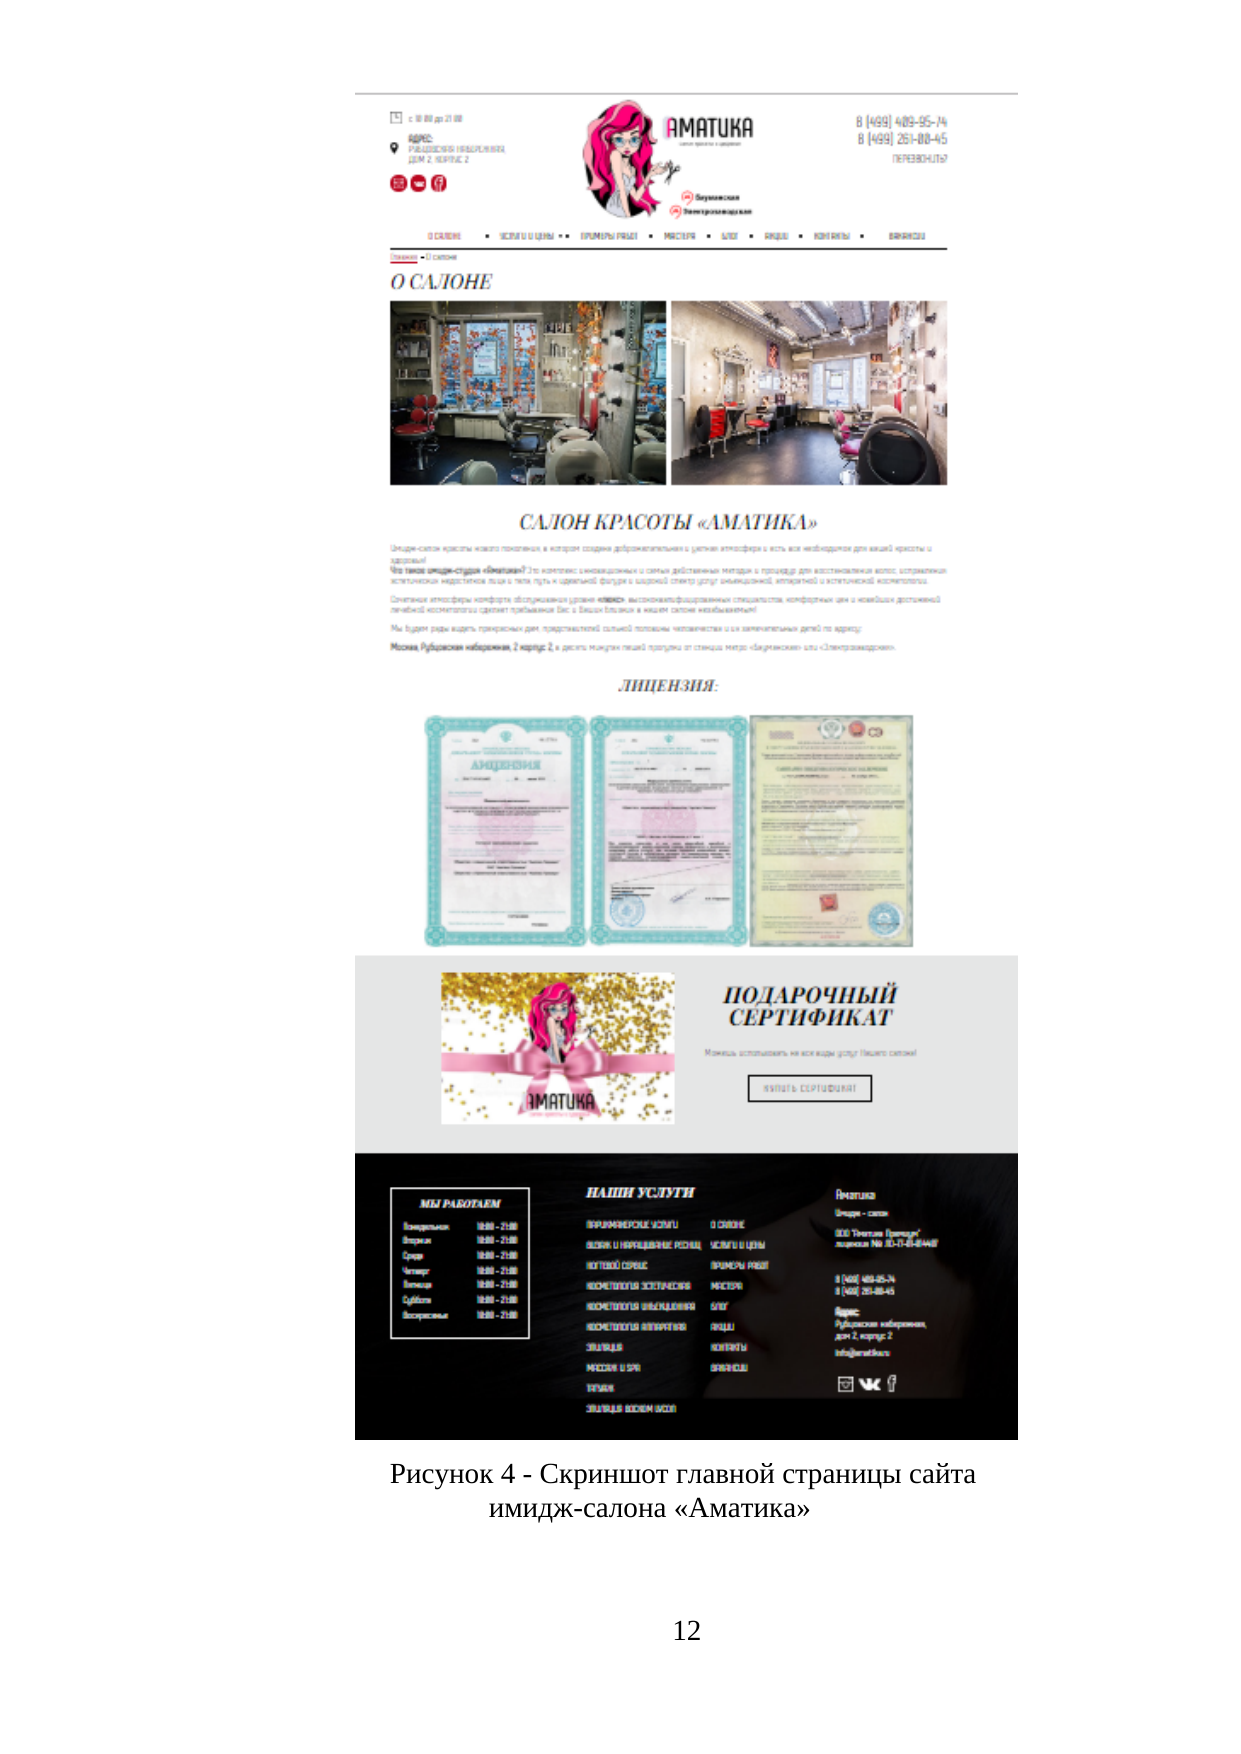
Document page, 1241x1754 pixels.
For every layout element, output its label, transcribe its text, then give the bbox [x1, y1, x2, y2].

text Рисунок 4 - Скриншот главной страницы сайта имидж-салона «Аматика» [148, 1456, 1152, 1523]
picture [355, 88, 1018, 1440]
